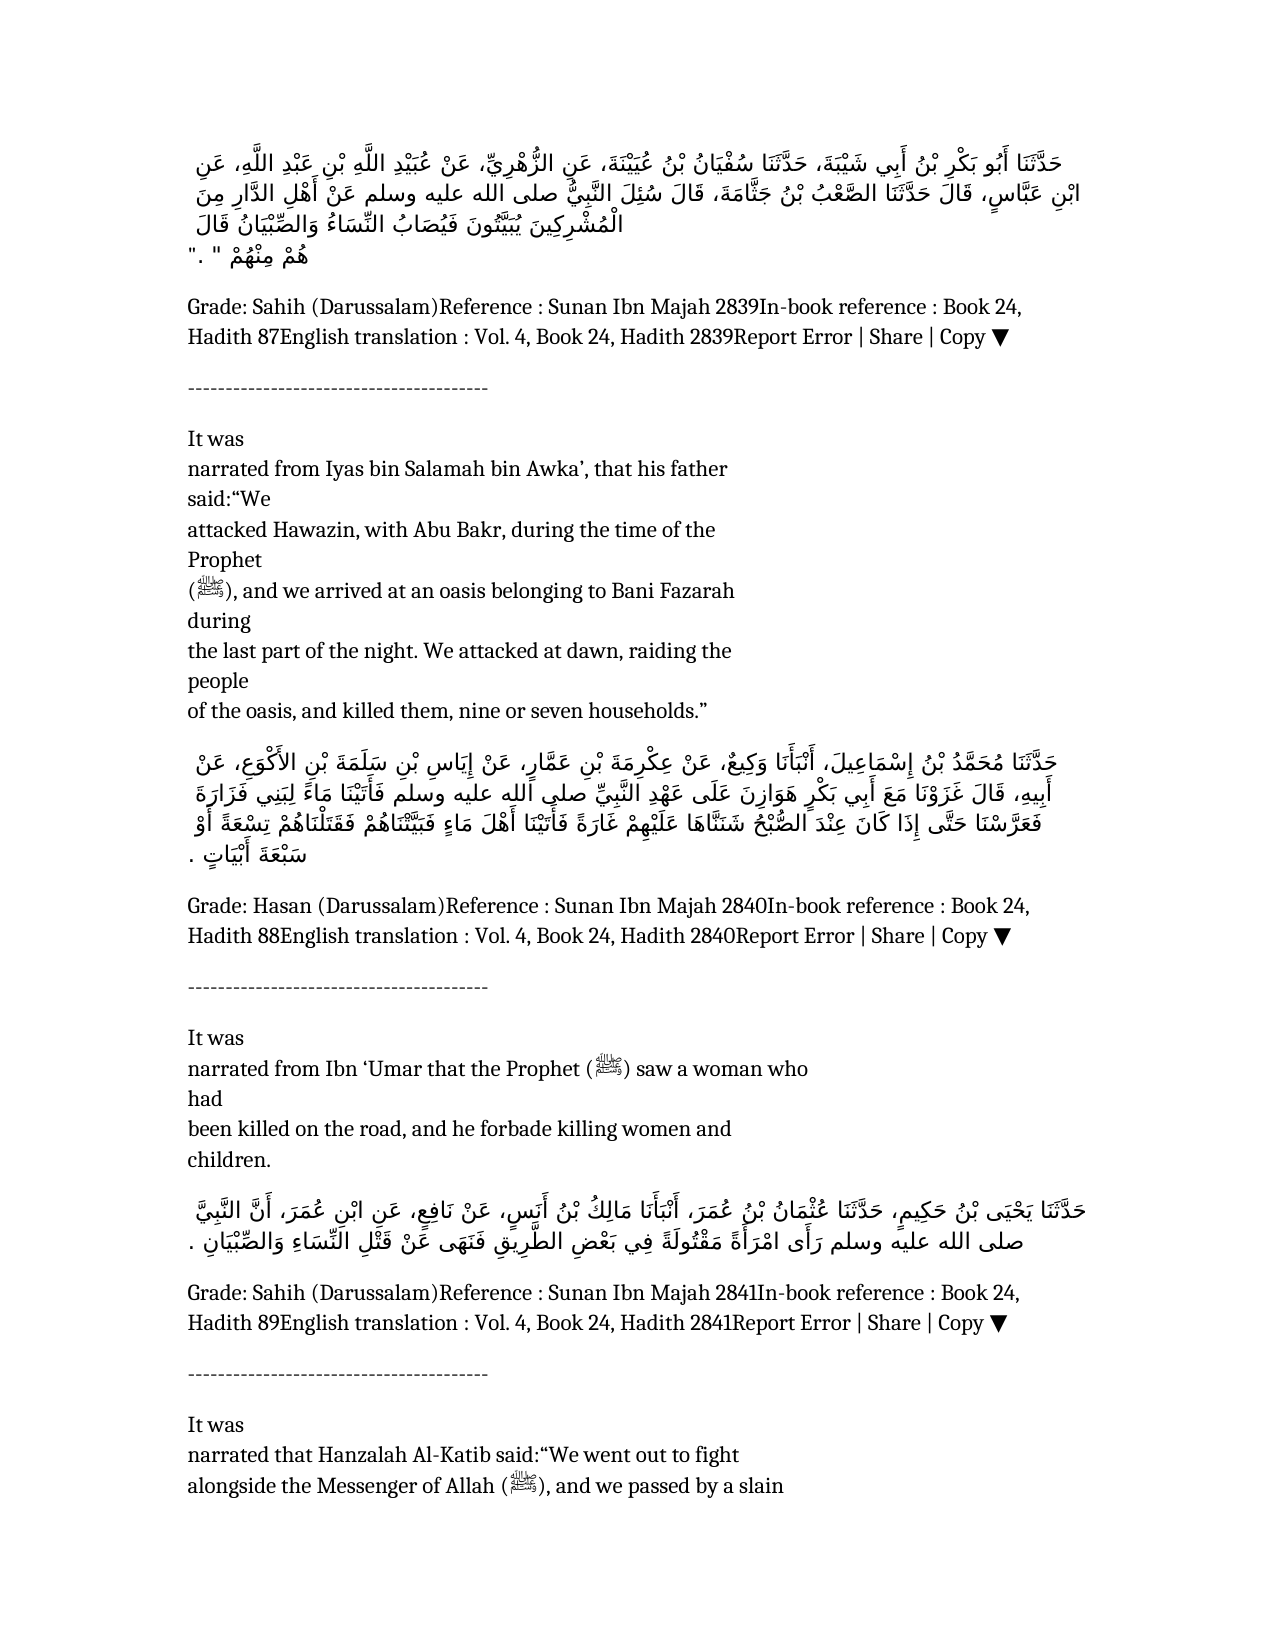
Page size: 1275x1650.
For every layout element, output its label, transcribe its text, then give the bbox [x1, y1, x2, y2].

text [187, 1412, 1087, 1499]
text حَدَّثَنَا أَبُو بَكْرِ بْنُ أَبِي شَيْبَةَ، حَدَّثَنَا سُفْيَانُ بْنُ عُيَيْنَةَ، عَنِ الزُّهْرِيِّ، عَنْ عُبَيْدِ اللَّهِ بْنِ عَبْدِ اللَّهِ، عَنِ ابْنِ عَبَّاسٍ، قَالَ حَدَّثَنَا الصَّعْبُ بْنُ جَثَّامَةَ، قَالَ سُئِلَ النَّبِيُّ صلى الله عليه وسلم عَنْ أَهْلِ الدَّارِ مِنَ الْمُشْرِكِينَ يُبَيَّتُونَ فَيُصَابُ النِّسَاءُ وَالصِّبْيَانُ قَالَ ‏ "‏ هُمْ مِنْهُمْ ‏"‏ ‏.‏ [187, 150, 1087, 269]
text Grade: Sahih (Darussalam)Reference : Sunan Ibn Majah 2839In-book reference : Book 24, Hadith 87English translation : Vol. 4, Book 24, Hadith 2839Report Error | Share | Copy ▼ [187, 293, 1087, 350]
text ---------------------------------------- [187, 1361, 1087, 1387]
text حَدَّثَنَا مُحَمَّدُ بْنُ إِسْمَاعِيلَ، أَنْبَأَنَا وَكِيعٌ، عَنْ عِكْرِمَةَ بْنِ عَمَّارٍ، عَنْ إِيَاسِ بْنِ سَلَمَةَ بْنِ الأَكْوَعِ، عَنْ أَبِيهِ، قَالَ غَزَوْنَا مَعَ أَبِي بَكْرٍ هَوَازِنَ عَلَى عَهْدِ النَّبِيِّ صلى الله عليه وسلم فَأَتَيْنَا مَاءً لِبَنِي فَزَارَةَ فَعَرَّسْنَا حَتَّى إِذَا كَانَ عِنْدَ الصُّبْحُ شَنَنَّاهَا عَلَيْهِمْ غَارَةً فَأَتَيْنَا أَهْلَ مَاءٍ فَبَيَّتْنَاهُمْ فَقَتَلْنَاهُمْ تِسْعَةً أَوْ سَبْعَةَ أَبْيَاتٍ ‏.‏ [187, 749, 1087, 868]
text ---------------------------------------- [187, 974, 1087, 1000]
text Grade: Sahih (Darussalam)Reference : Sunan Ibn Majah 2841In-book reference : Book 24, Hadith 89English translation : Vol. 4, Book 24, Hadith 2841Report Error | Share | Copy ▼ [187, 1279, 1087, 1336]
text It was narrated from Iyas bin Salamah bin Awka’, that his father said:“We attacked Hawazin, with Abu Bakr, during the time of the Prophet (ﷺ), and we arrived at an oasis belonging to Bani Fazarah during the last part of the night. We attacked at dawn, raiding the people of the oasis, and killed them, nine or seven households.” [187, 426, 1087, 725]
text ---------------------------------------- [187, 375, 1087, 401]
text حَدَّثَنَا يَحْيَى بْنُ حَكِيمٍ، حَدَّثَنَا عُثْمَانُ بْنُ عُمَرَ، أَنْبَأَنَا مَالِكُ بْنُ أَنَسٍ، عَنْ نَافِعٍ، عَنِ ابْنِ عُمَرَ، أَنَّ النَّبِيَّ صلى الله عليه وسلم رَأَى امْرَأَةً مَقْتُولَةً فِي بَعْضِ الطَّرِيقِ فَنَهَى عَنْ قَتْلِ النِّسَاءِ وَالصِّبْيَانِ ‏.‏ [187, 1197, 1087, 1255]
text It was narrated from Ibn ‘Umar that the Prophet (ﷺ) saw a woman who had been killed on the road, and he forbade killing women and children. [187, 1025, 1087, 1173]
text Grade: Hasan (Darussalam)Reference : Sunan Ibn Majah 2840In-book reference : Book 24, Hadith 88English translation : Vol. 4, Book 24, Hadith 2840Report Error | Share | Copy ▼ [187, 893, 1087, 949]
